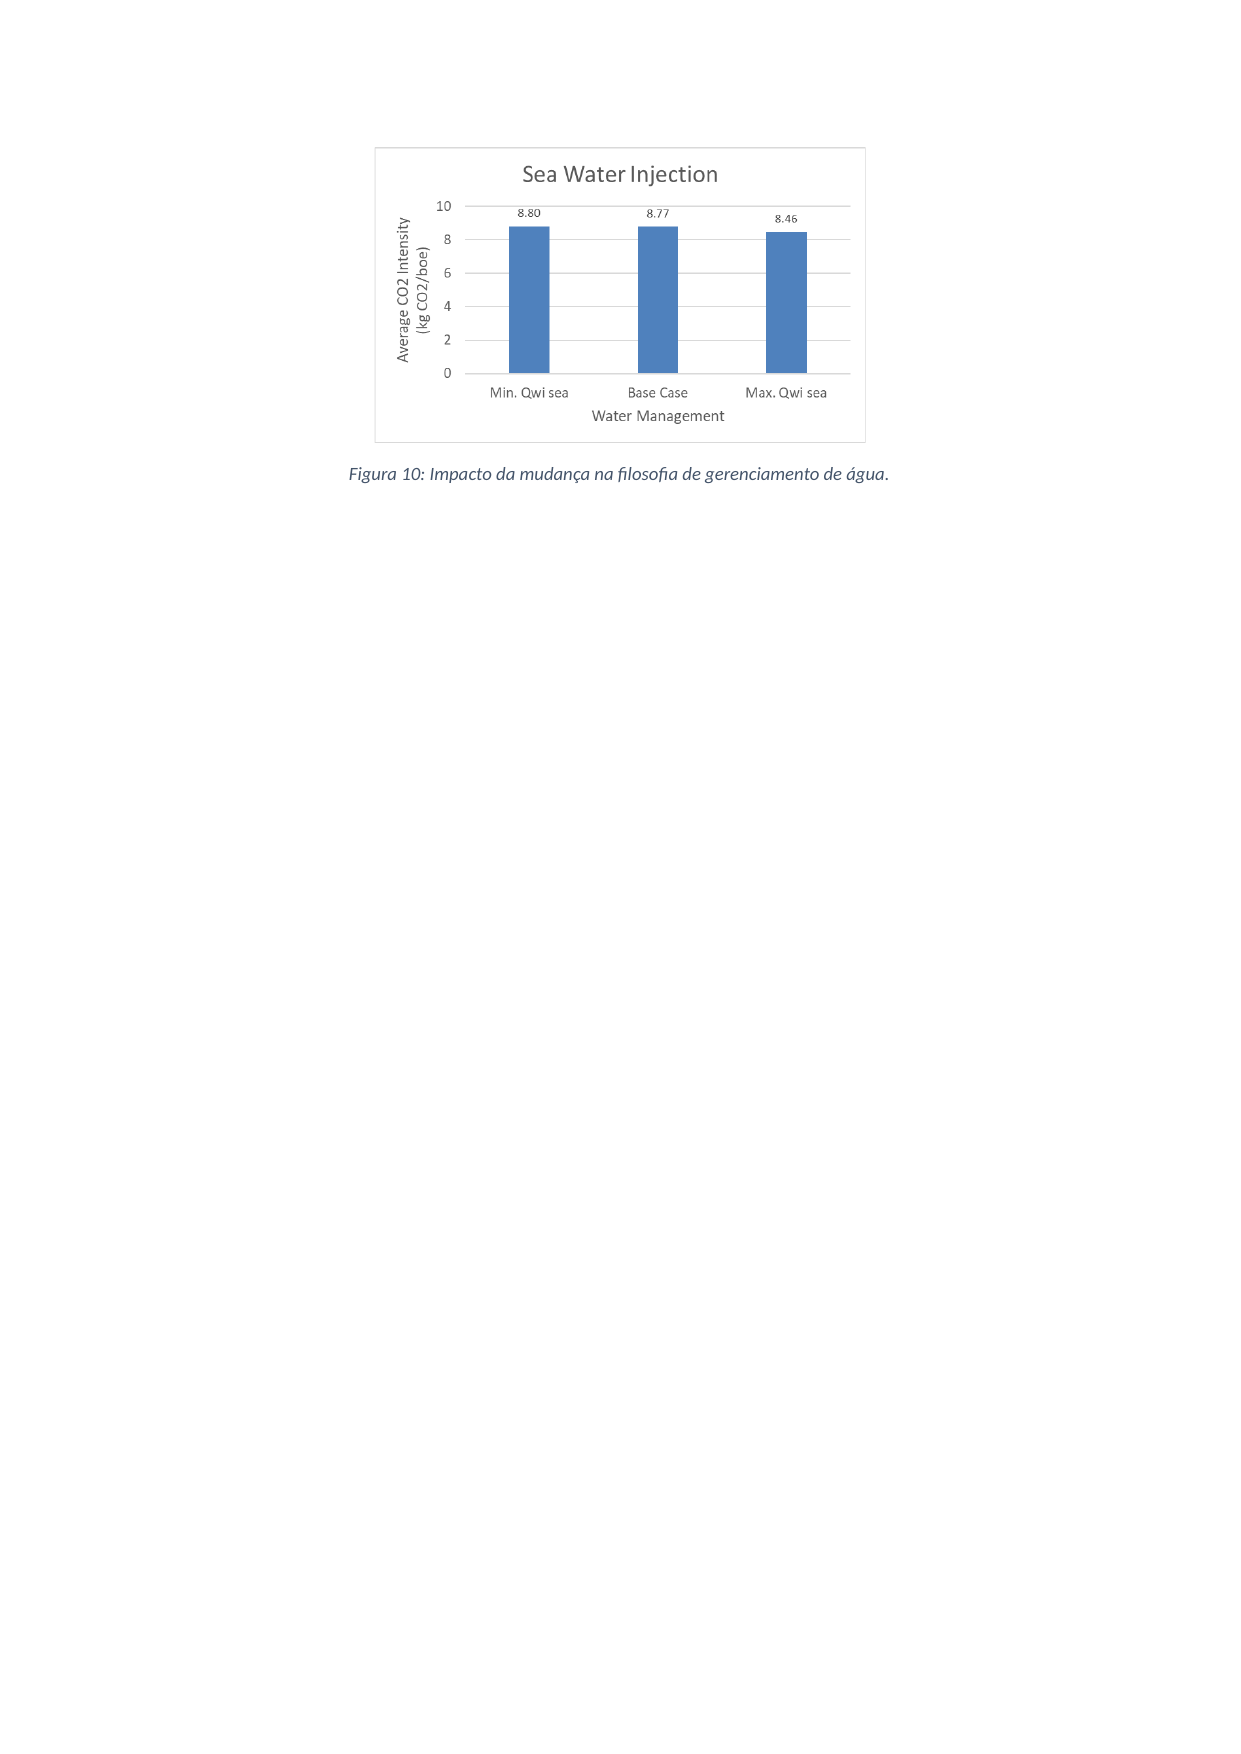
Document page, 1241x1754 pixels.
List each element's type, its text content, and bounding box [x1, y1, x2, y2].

picture [374, 147, 866, 443]
